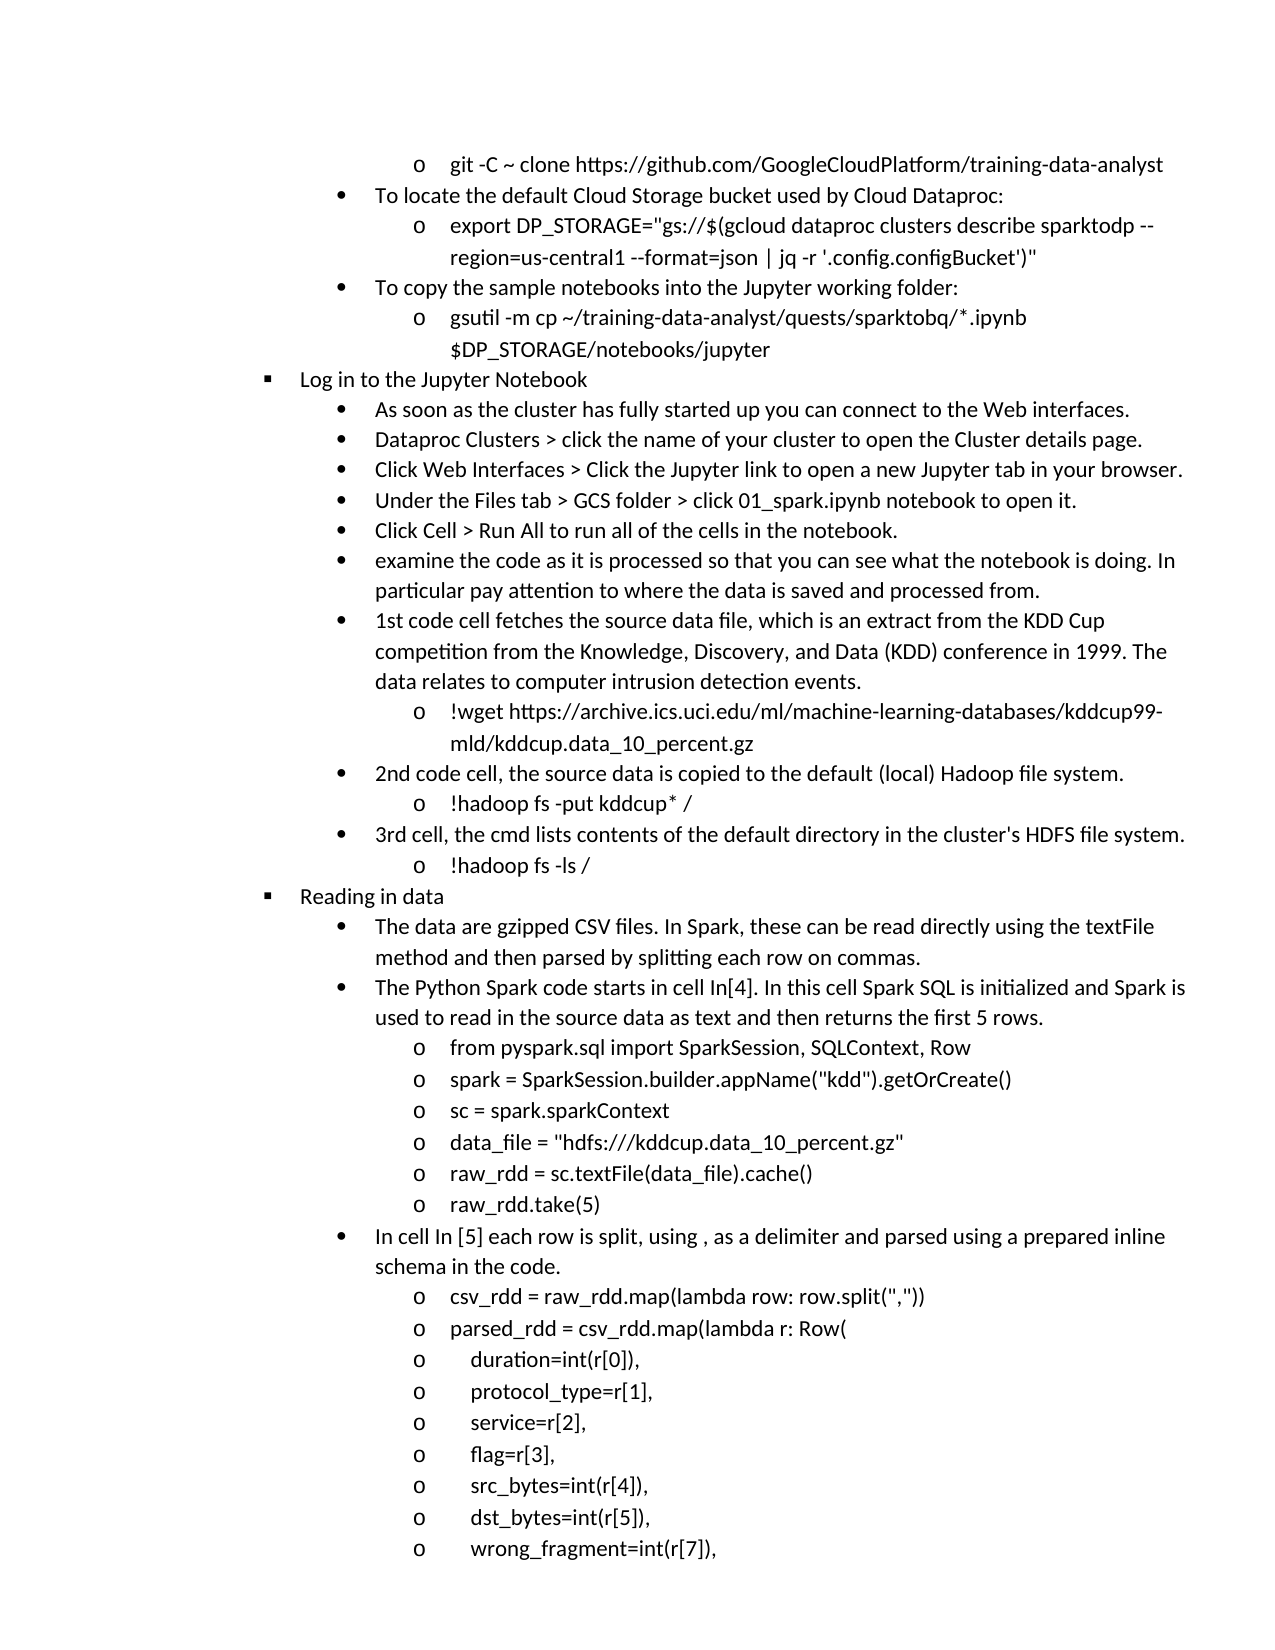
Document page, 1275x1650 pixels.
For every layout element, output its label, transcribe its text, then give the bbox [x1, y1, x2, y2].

list raw_rdd.take(5) [412, 1191, 1209, 1220]
list protocol_type=r[1], [412, 1377, 1209, 1406]
list As soon as the cluster has fully started up you can connect to the Web interfaces. [337, 395, 1209, 423]
list Log in to the Jupyter Notebook [262, 365, 1209, 393]
list Under the Files tab > GCS folder > click 01_spark.ipynb notebook to open it. [337, 486, 1209, 514]
list Dataproc Clusters > click the name of your cluster to open the Cluster details page. [337, 425, 1209, 453]
list Click Web Interfaces > Click the Jupyter link to open a new Jupyter tab in your browser. [337, 456, 1209, 484]
list spark = SparkSession.builder.appName("kdd").getOrCreate() [412, 1065, 1209, 1094]
list sc = spark.sparkContext [412, 1096, 1209, 1125]
list 1st code cell fetches the source data file, which is an extract from the KDD Cup competition from the Knowledge, Discovery, and Data (KDD) conference in 1999. The data relates to computer intrusion detection events. [337, 607, 1209, 695]
list csv_rdd = raw_rdd.map(lambda row: row.split(",")) [412, 1282, 1209, 1312]
list from pyspark.sql import SparkSession, SQLContext, Row [412, 1033, 1209, 1062]
list export DP_STORAGE="gs://$(gcloud dataproc clusters describe sparktodp --region=us-central1 --format=json | jq -r '.config.configBucket')" [412, 212, 1209, 271]
list raw_rdd = sc.textFile(data_file).cache() [412, 1159, 1209, 1188]
list Click Cell > Run All to run all of the cells in the notebook. [337, 516, 1209, 544]
list The Python Spark code starts in cell In[4]. In this cell Spark SQL is initialized and Spark is used to read in the source data as text and then returns the first 5 rows. [337, 973, 1209, 1031]
list The data are gzipped CSV files. In Spark, these can be read directly using the textFile method and then parsed by splitting each row on commas. [337, 912, 1209, 971]
list 3rd cell, the cmd lists contents of the default directory in the cluster's HDFS file system. [337, 821, 1209, 848]
list git -C ~ clone https://github.com/GoogleCloudPlatform/training-data-analyst [412, 150, 1209, 179]
list duration=int(r[0]), [412, 1345, 1209, 1374]
list parsed_rdd = csv_rdd.map(lambda r: Row( [412, 1314, 1209, 1343]
list In cell In [5] each row is split, using , as a delimiter and parsed using a prepared inline schema in the code. [337, 1222, 1209, 1280]
list wrong_fragment=int(r[7]), [412, 1534, 1209, 1563]
list examine the code as it is processed so that you can see what the notebook is doing. In particular pay attention to where the data is saved and processed from. [337, 546, 1209, 604]
list 2nd code cell, the source data is copied to the default (local) Hadoop file system. [337, 759, 1209, 787]
list !hadoop fs -put kddcup* / [412, 789, 1209, 818]
list service=r[2], [412, 1408, 1209, 1437]
list src_bytes=int(r[4]), [412, 1471, 1209, 1500]
list flag=r[3], [412, 1440, 1209, 1469]
list Reading in data [262, 882, 1209, 910]
list dst_bytes=int(r[5]), [412, 1503, 1209, 1532]
list gsutil -m cp ~/training-data-analyst/quests/sparktobq/*.ipynb $DP_STORAGE/notebooks/jupyter [412, 303, 1209, 363]
list !wget https://archive.ics.uci.edu/ml/machine-learning-databases/kddcup99-mld/kddcup.data_10_percent.gz [412, 697, 1209, 757]
list !hadoop fs -ls / [412, 851, 1209, 880]
list To copy the sample notebooks into the Jupyter working folder: [337, 273, 1209, 301]
list data_file = "hdfs:///kddcup.data_10_percent.gz" [412, 1128, 1209, 1157]
list To locate the default Cloud Storage bucket used by Cloud Dataproc: [337, 181, 1209, 209]
